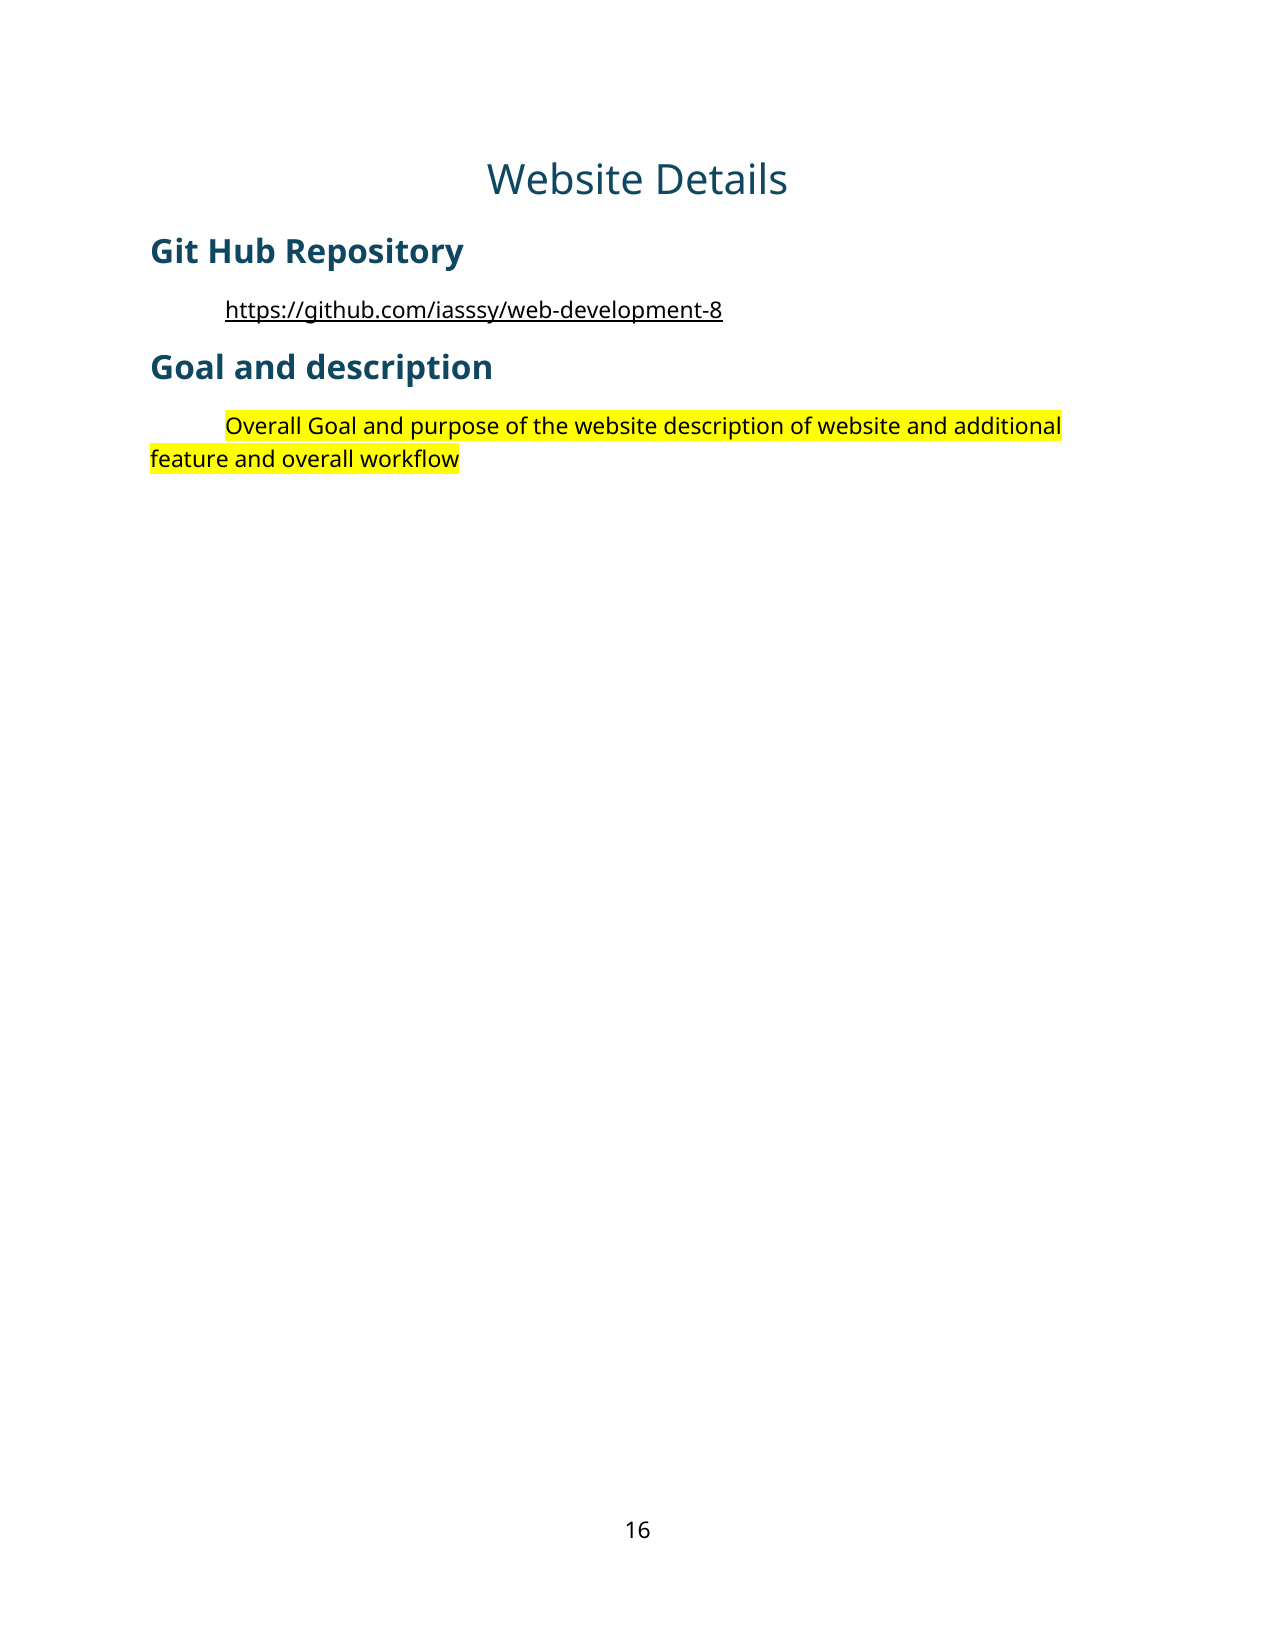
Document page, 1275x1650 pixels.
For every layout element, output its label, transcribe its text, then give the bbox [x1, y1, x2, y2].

text https://github.com/iasssy/web-development-8 [150, 293, 1125, 325]
subtitle Goal and description [150, 344, 1125, 389]
subtitle Git Hub Repository [150, 228, 1125, 273]
text Overall Goal and purpose of the website description of website and additional feature and overall workflow [150, 409, 1125, 474]
subtitle Website Details [150, 150, 1125, 207]
